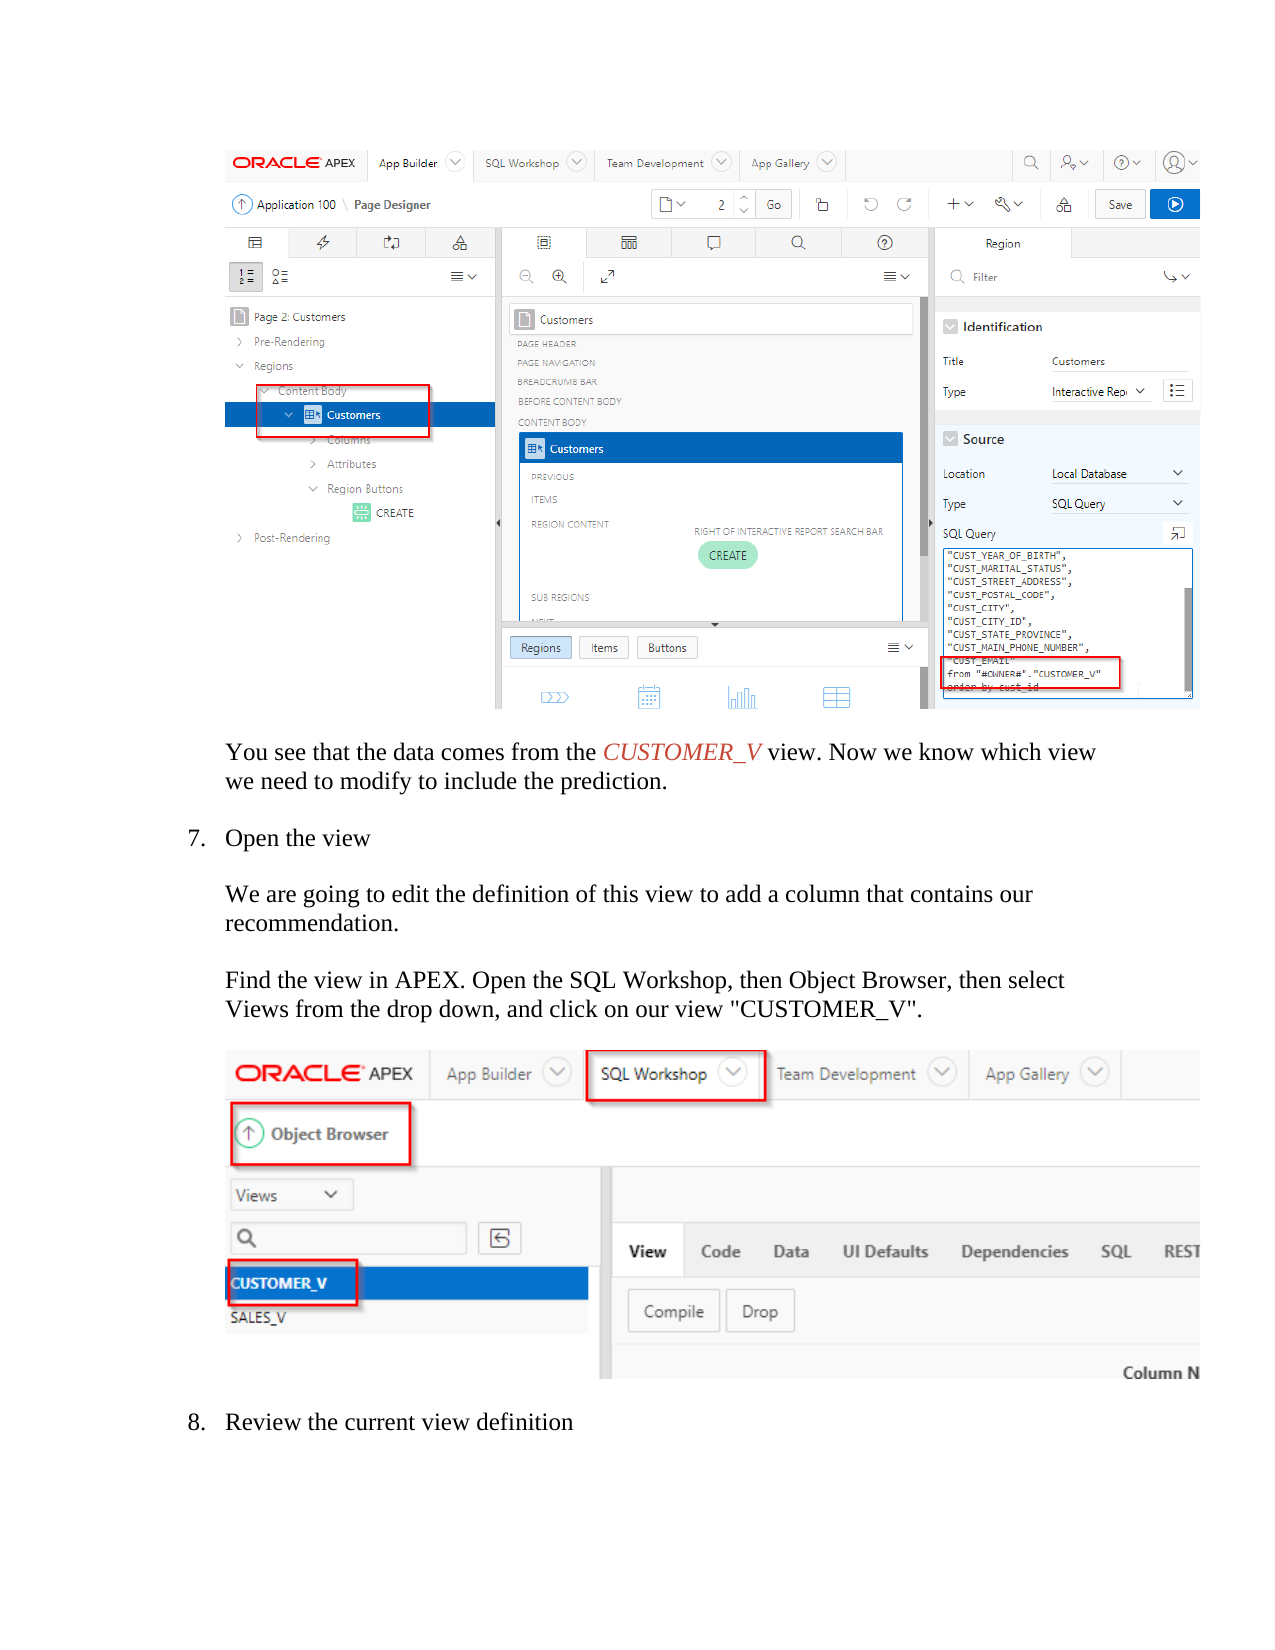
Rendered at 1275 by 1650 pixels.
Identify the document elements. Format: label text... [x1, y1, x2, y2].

text We are going to edit the definition of this view to add a column that contains our recommendation. [225, 879, 1125, 937]
text Find the view in APEX. Open the SQL Workshop, then Object Browser, then select Views from the drop down, and click on our view "CUSTOMER_V". [225, 965, 1125, 1023]
text You see that the data comes from the CUSTOMER_V view. Now we know which view we need to modify to include the prediction. [225, 737, 1125, 794]
picture [225, 150, 1200, 709]
list Review the current view definition [187, 1407, 1125, 1435]
list Open the view [187, 823, 1125, 851]
picture [225, 1050, 1200, 1379]
